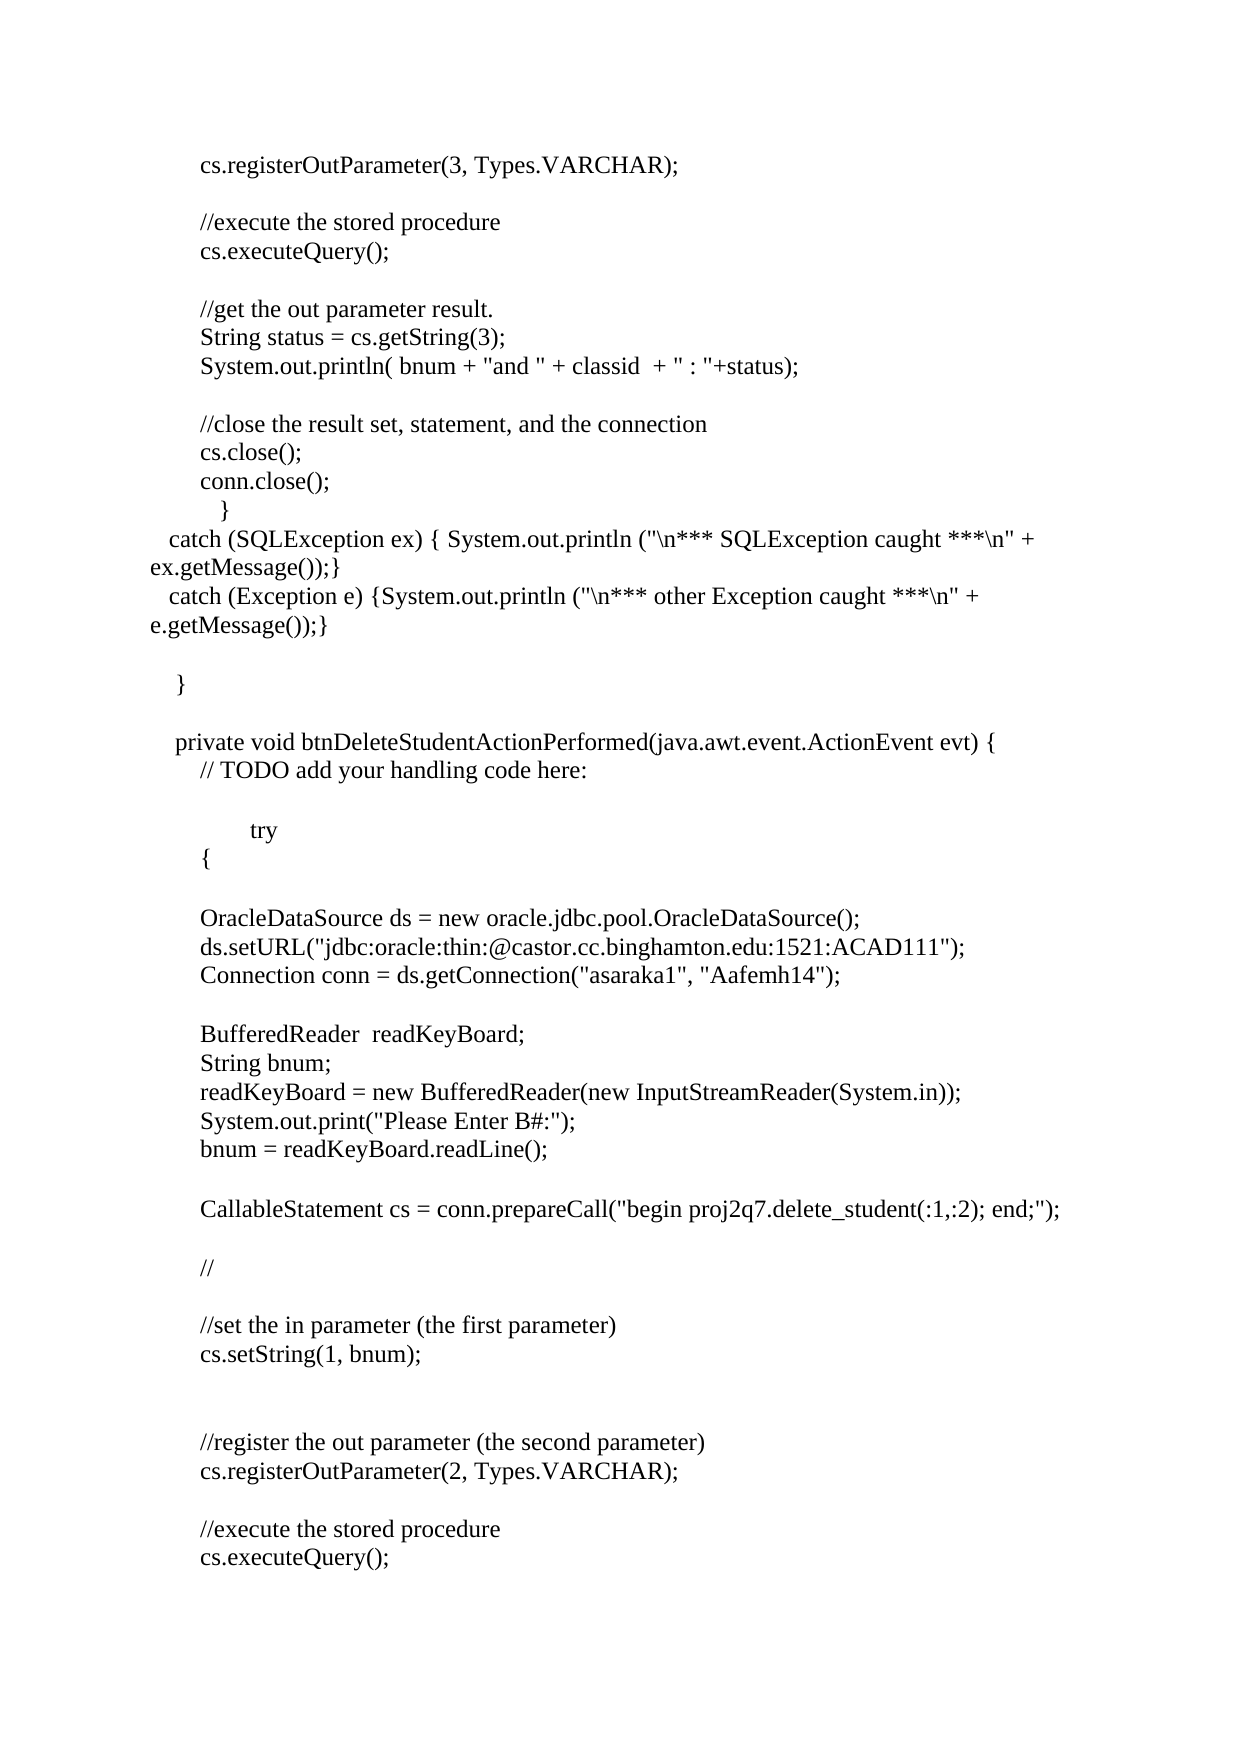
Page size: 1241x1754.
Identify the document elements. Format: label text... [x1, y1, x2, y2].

text System.out.println( bnum + "and " + classid + " : "+status); [150, 351, 1090, 380]
text cs.setString(1, bnum); [150, 1339, 1090, 1368]
text readKeyBoard = new BufferedReader(new InputStreamReader(System.in)); [150, 1077, 1090, 1106]
text try [150, 815, 1090, 843]
text String status = cs.getString(3); [150, 322, 1090, 351]
text catch (SQLException ex) { System.out.println ("\n*** SQLException caught ***\n" + ex.getMessage());} [150, 524, 1090, 581]
text cs.close(); [150, 437, 1090, 466]
text cs.executeQuery(); [150, 1542, 1090, 1571]
text // [150, 1253, 1090, 1282]
text BufferedReader readKeyBoard; [150, 1019, 1090, 1048]
text OracleDataSource ds = new oracle.jdbc.pool.OracleDataSource(); [150, 903, 1090, 932]
text cs.registerOutParameter(3, Types.VARCHAR); [150, 150, 1090, 179]
text //set the in parameter (the first parameter) [150, 1311, 1090, 1339]
text // TODO add your handling code here: [150, 756, 1090, 784]
text //close the result set, statement, and the connection [150, 409, 1090, 437]
text bnum = readKeyBoard.readLine(); [150, 1134, 1090, 1163]
text //execute the stored procedure [150, 1514, 1090, 1542]
text CallableStatement cs = conn.prepareCall("begin proj2q7.delete_student(:1,:2); end;"); [150, 1194, 1090, 1223]
text private void btnDeleteStudentActionPerformed(java.awt.event.ActionEvent evt) { [150, 727, 1090, 756]
text Connection conn = ds.getConnection("asaraka1", "Aafemh14"); [150, 960, 1090, 989]
text //register the out parameter (the second parameter) [150, 1427, 1090, 1456]
text catch (Exception e) {System.out.println ("\n*** other Exception caught ***\n" + e.getMessage());} [150, 581, 1090, 639]
text //get the out parameter result. [150, 294, 1090, 322]
text //execute the stored procedure [150, 207, 1090, 236]
text ds.setURL("jdbc:oracle:thin:@castor.cc.binghamton.edu:1521:ACAD111"); [150, 932, 1090, 960]
text System.out.print("Please Enter B#:"); [150, 1106, 1090, 1134]
text cs.registerOutParameter(2, Types.VARCHAR); [150, 1456, 1090, 1485]
text conn.close(); [150, 466, 1090, 495]
text } [150, 669, 1090, 698]
text String bnum; [150, 1048, 1090, 1077]
text { [150, 843, 1090, 872]
text cs.executeQuery(); [150, 236, 1090, 265]
text } [150, 495, 1090, 524]
